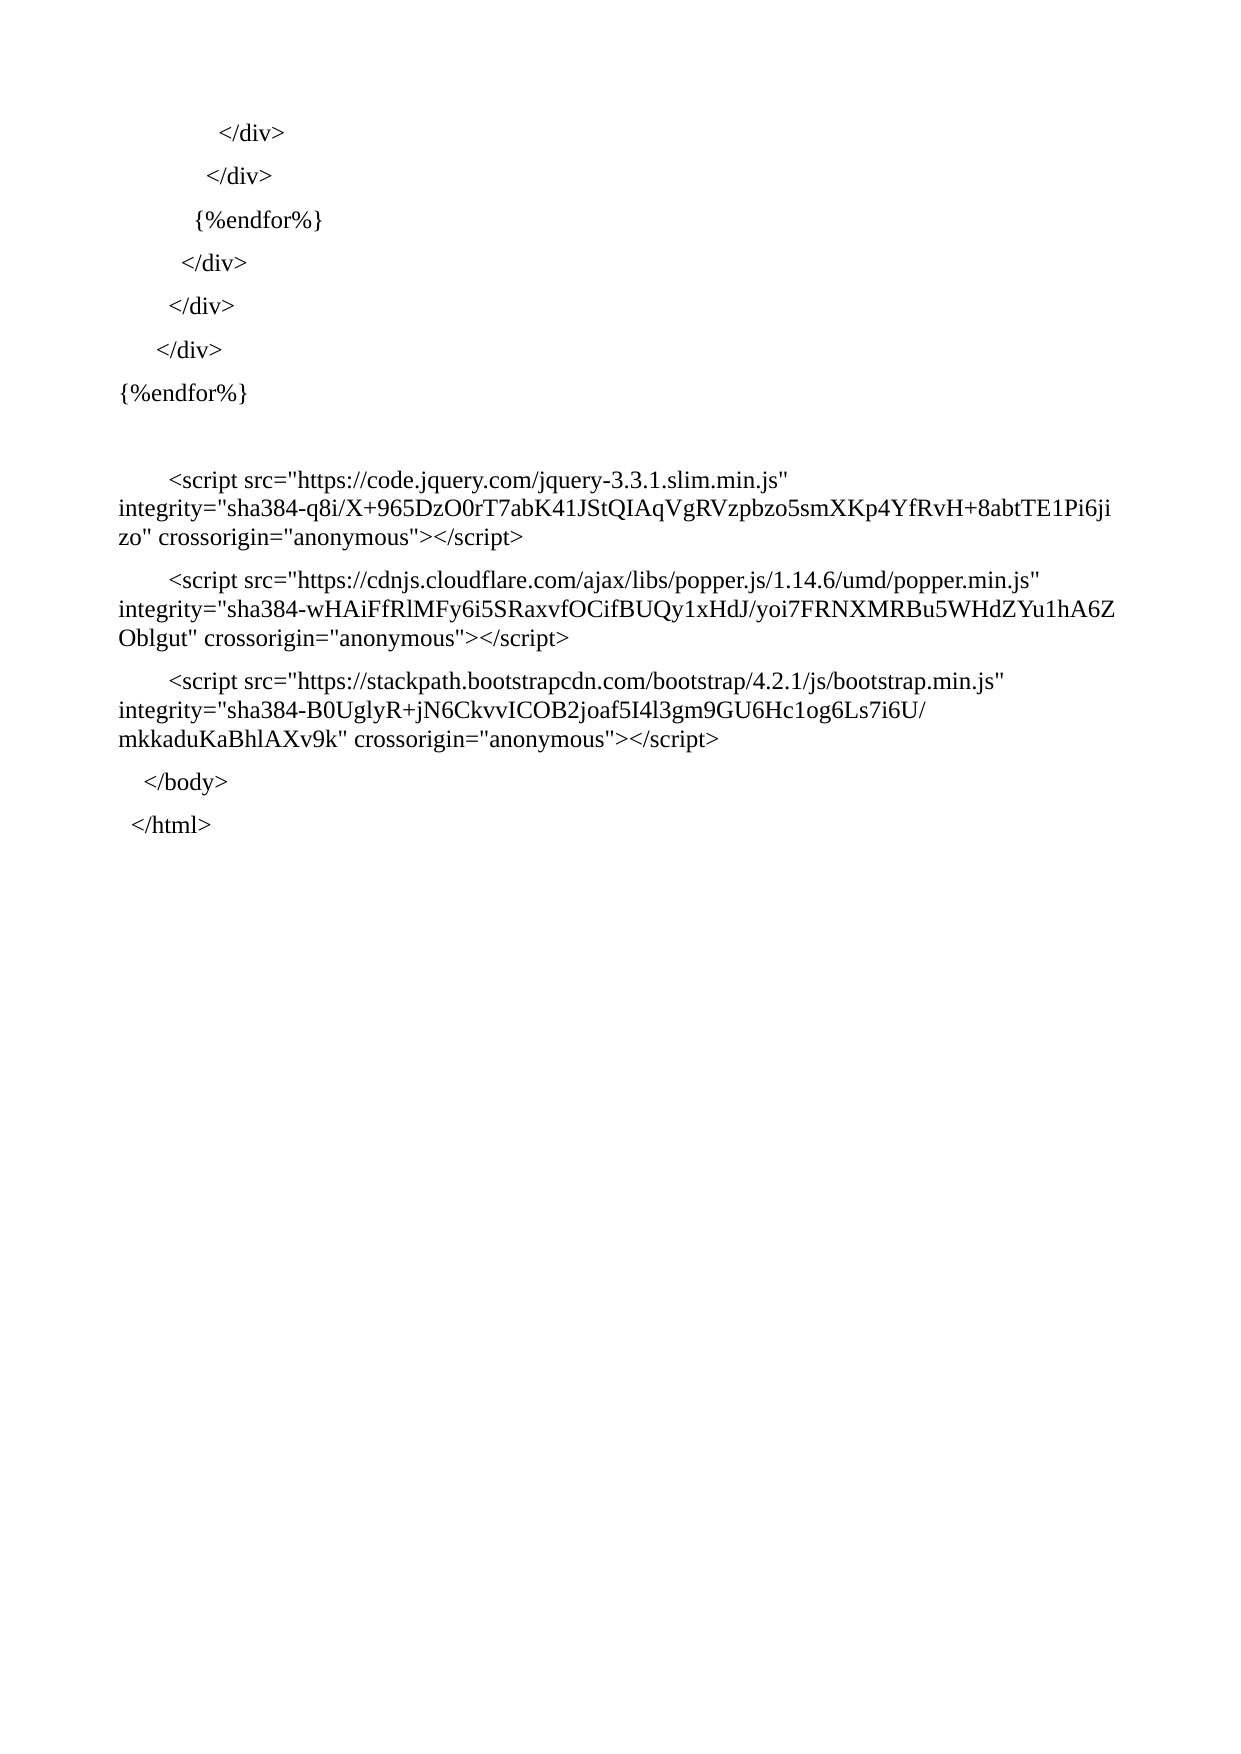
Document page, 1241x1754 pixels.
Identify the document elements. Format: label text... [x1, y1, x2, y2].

text </div> [118, 291, 1122, 320]
text {%endfor%} [118, 378, 1122, 407]
text <script src="https://stackpath.bootstrapcdn.com/bootstrap/4.2.1/js/bootstrap.min.js" integrity="sha384-B0UglyR+jN6CkvvICOB2joaf5I4l3gm9GU6Hc1og6Ls7i6U/mkkaduKaBhlAXv9k" crossorigin="anonymous"></script> [118, 666, 1122, 753]
text </div> [118, 248, 1122, 277]
text <script src="https://code.jquery.com/jquery-3.3.1.slim.min.js" integrity="sha384-q8i/X+965DzO0rT7abK41JStQIAqVgRVzpbzo5smXKp4YfRvH+8abtTE1Pi6jizo" crossorigin="anonymous"></script> [118, 465, 1122, 551]
text <script src="https://cdnjs.cloudflare.com/ajax/libs/popper.js/1.14.6/umd/popper.min.js" integrity="sha384-wHAiFfRlMFy6i5SRaxvfOCifBUQy1xHdJ/yoi7FRNXMRBu5WHdZYu1hA6ZOblgut" crossorigin="anonymous"></script> [118, 566, 1122, 652]
text {%endfor%} [118, 205, 1122, 233]
text </div> [118, 335, 1122, 363]
text </body> [118, 767, 1122, 796]
text </html> [118, 811, 1122, 839]
text </div> [118, 118, 1122, 147]
text </div> [118, 161, 1122, 190]
